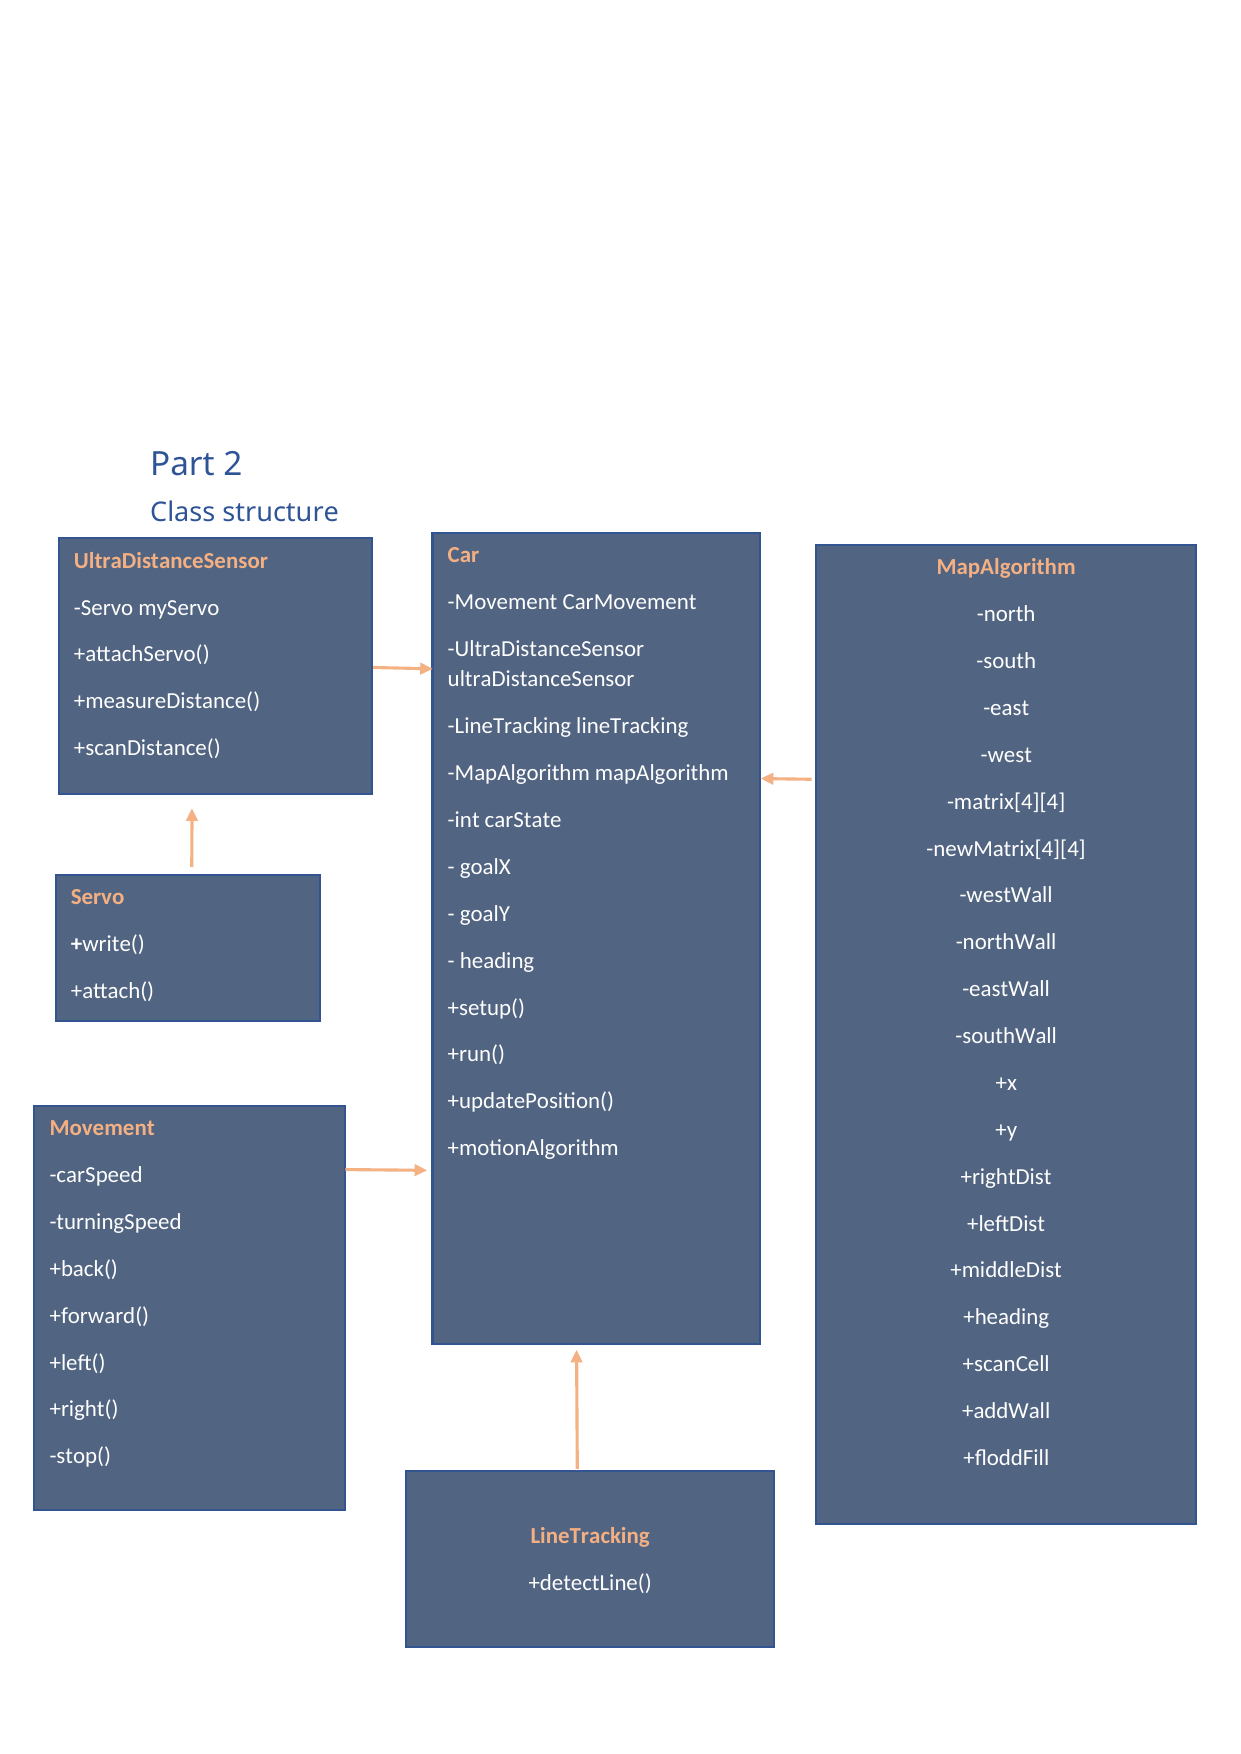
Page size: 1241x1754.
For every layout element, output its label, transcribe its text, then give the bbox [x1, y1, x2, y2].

subtitle Class structure [150, 493, 1090, 529]
subtitle Part 2 [150, 439, 1090, 485]
